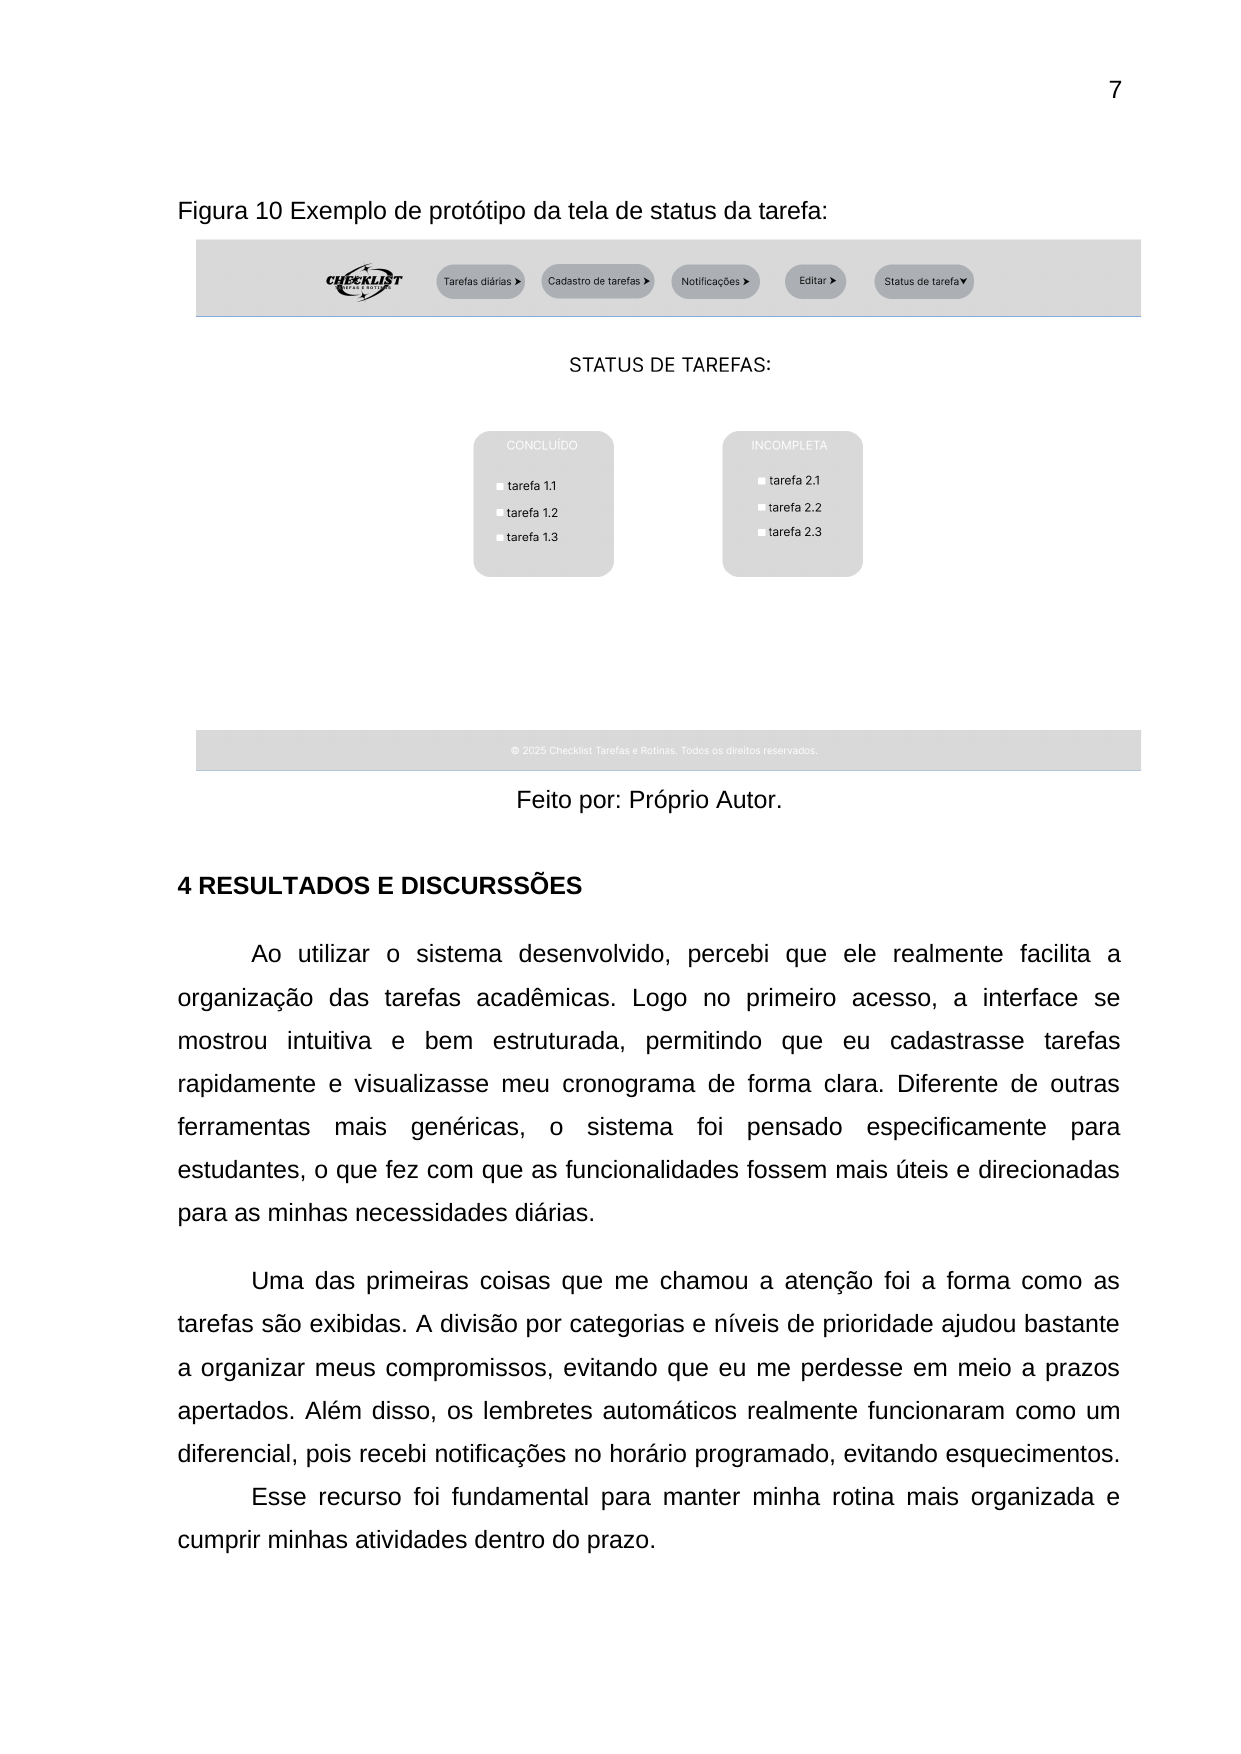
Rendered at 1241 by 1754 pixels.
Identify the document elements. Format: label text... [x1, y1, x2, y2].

text Ao utilizar o sistema desenvolvido, percebi que ele realmente facilita a organização das tarefas acadêmicas. Logo no primeiro acesso, a interface se mostrou intuitiva e bem estruturada, permitindo que eu cadastrasse tarefas rapidamente e visualizasse meu cronograma de forma clara. Diferente de outras ferramentas mais genéricas, o sistema foi pensado especificamente para estudantes, o que fez com que as funcionalidades fossem mais úteis e direcionadas para as minhas necessidades diárias. [177, 939, 1122, 1227]
subtitle 4 RESULTADOS E DISCURSSÕES [177, 871, 1122, 900]
text Feito por: Próprio Autor. [177, 239, 1122, 814]
text Uma das primeiras coisas que me chamou a atenção foi a forma como as tarefas são exibidas. A divisão por categorias e níveis de prioridade ajudou bastante a organizar meus compromissos, evitando que eu me perdesse em meio a prazos apertados. Além disso, os lembretes automáticos realmente funcionaram como um diferencial, pois recebi notificações no horário programado, evitando esquecimentos. Esse recurso foi fundamental para manter minha rotina mais organizada e cumprir minhas atividades dentro do prazo. [177, 1266, 1122, 1554]
text Figura 10 Exemplo de protótipo da tela de status da tarefa: [177, 196, 1122, 225]
